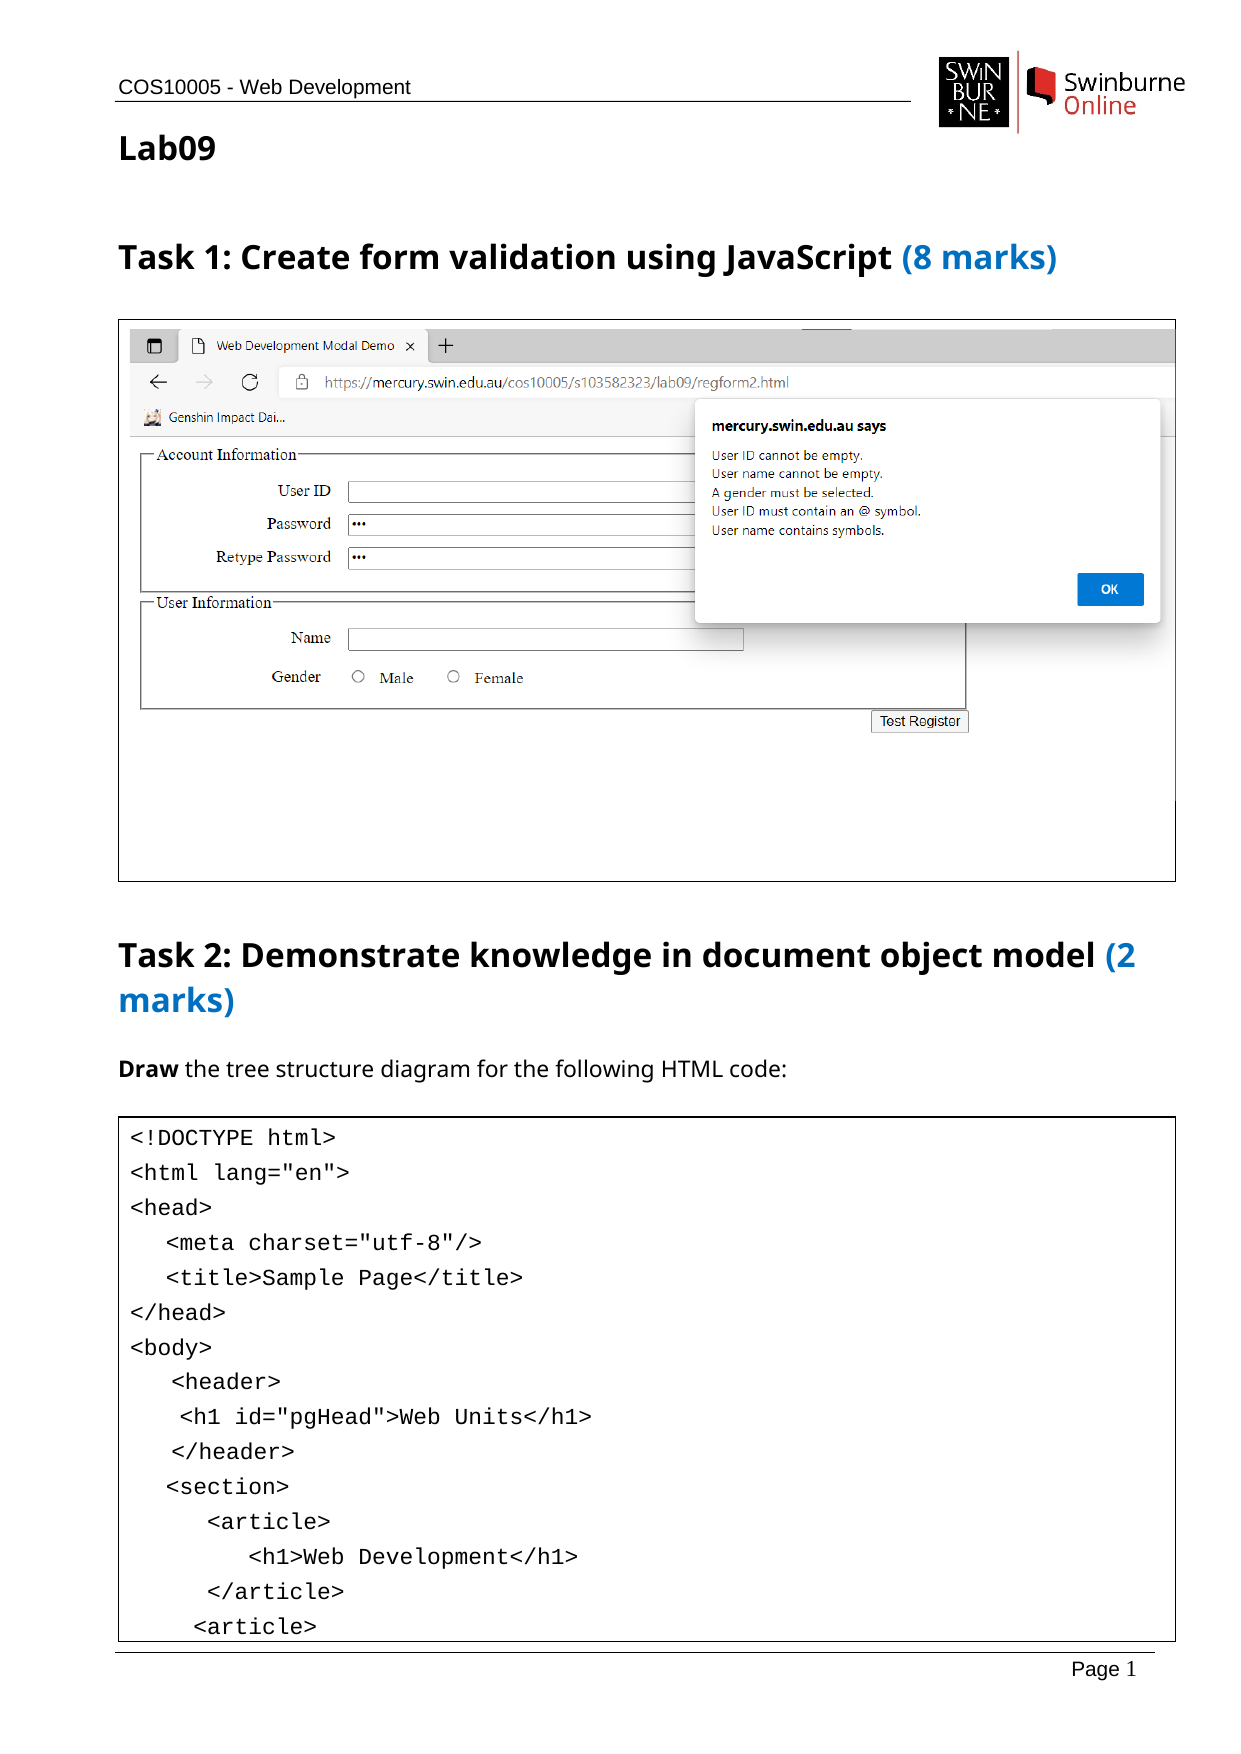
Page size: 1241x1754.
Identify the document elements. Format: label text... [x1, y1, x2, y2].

subtitle Task 1: Create form validation using JavaScript (8 marks) [118, 234, 1176, 279]
picture [911, 28, 1213, 155]
picture [129, 329, 1176, 801]
table_header [119, 320, 1175, 881]
subtitle Draw the tree structure diagram for the following HTML code: [118, 1056, 1176, 1082]
subtitle Task 2: Demonstrate knowledge in document object model (2 marks) [118, 931, 1176, 1022]
subtitle Lab09 [118, 125, 1176, 170]
